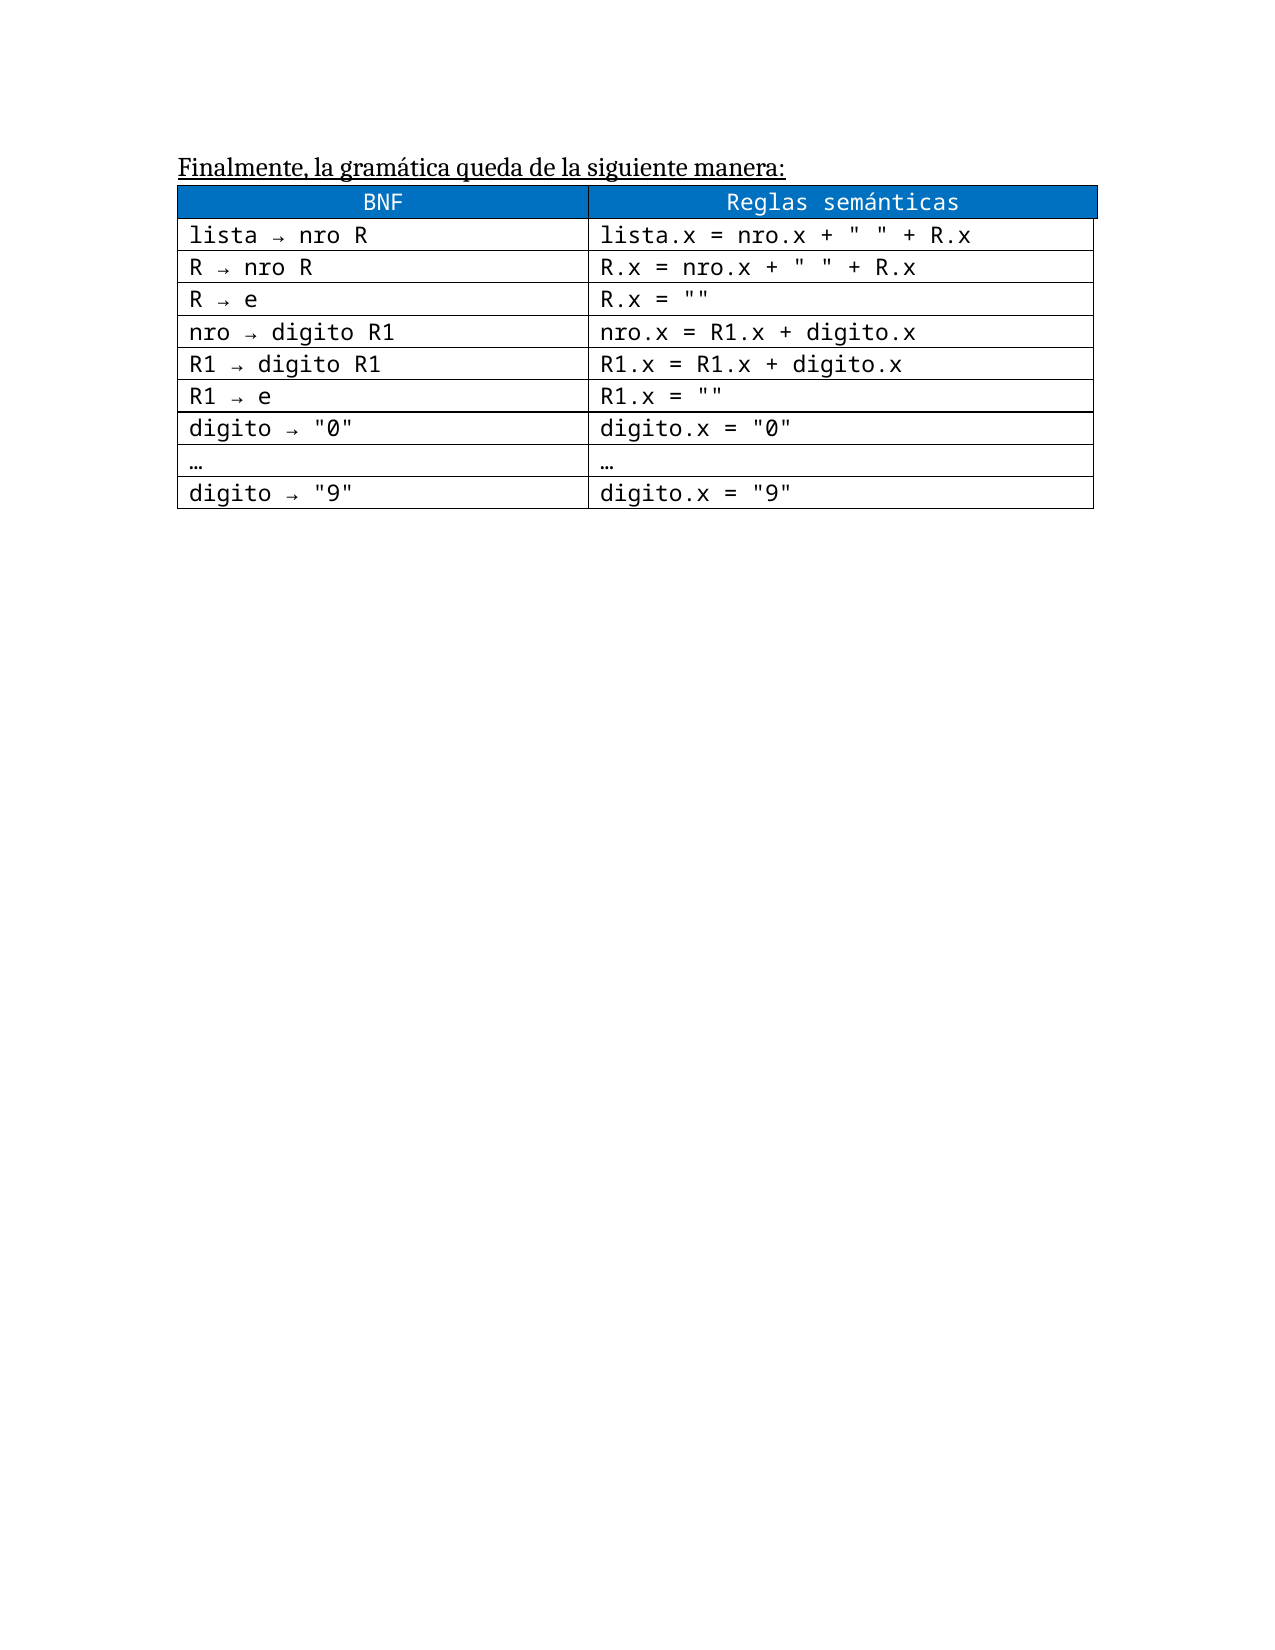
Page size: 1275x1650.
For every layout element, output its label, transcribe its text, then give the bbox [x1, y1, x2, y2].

table_cell … [178, 445, 588, 476]
table_cell digito → "9" [178, 477, 588, 508]
table_cell R → nro R [178, 251, 588, 282]
table_cell R1 → e [178, 380, 588, 411]
table_cell nro → digito R1 [178, 316, 588, 347]
table_cell R1.x = R1.x + digito.x [589, 348, 1093, 379]
table_cell digito.x = "9" [589, 477, 1093, 508]
table_cell digito.x = "0" [589, 413, 1093, 444]
table_cell R → e [178, 283, 588, 314]
subtitle Finalmente, la gramática queda de la siguiente manera: [177, 152, 1098, 183]
table_cell R1 → digito R1 [178, 348, 588, 379]
table_cell digito → "0" [178, 413, 588, 444]
table_header BNF [178, 186, 588, 218]
table_cell R.x = "" [589, 283, 1093, 314]
table_header Reglas semánticas [589, 186, 1097, 218]
table_cell lista → nro R [178, 219, 588, 250]
table_cell R.x = nro.x + " " + R.x [589, 251, 1093, 282]
table_cell nro.x = R1.x + digito.x [589, 316, 1093, 347]
table_cell R1.x = "" [589, 380, 1093, 411]
table_cell lista.x = nro.x + " " + R.x [589, 219, 1093, 250]
table_cell … [589, 445, 1093, 476]
